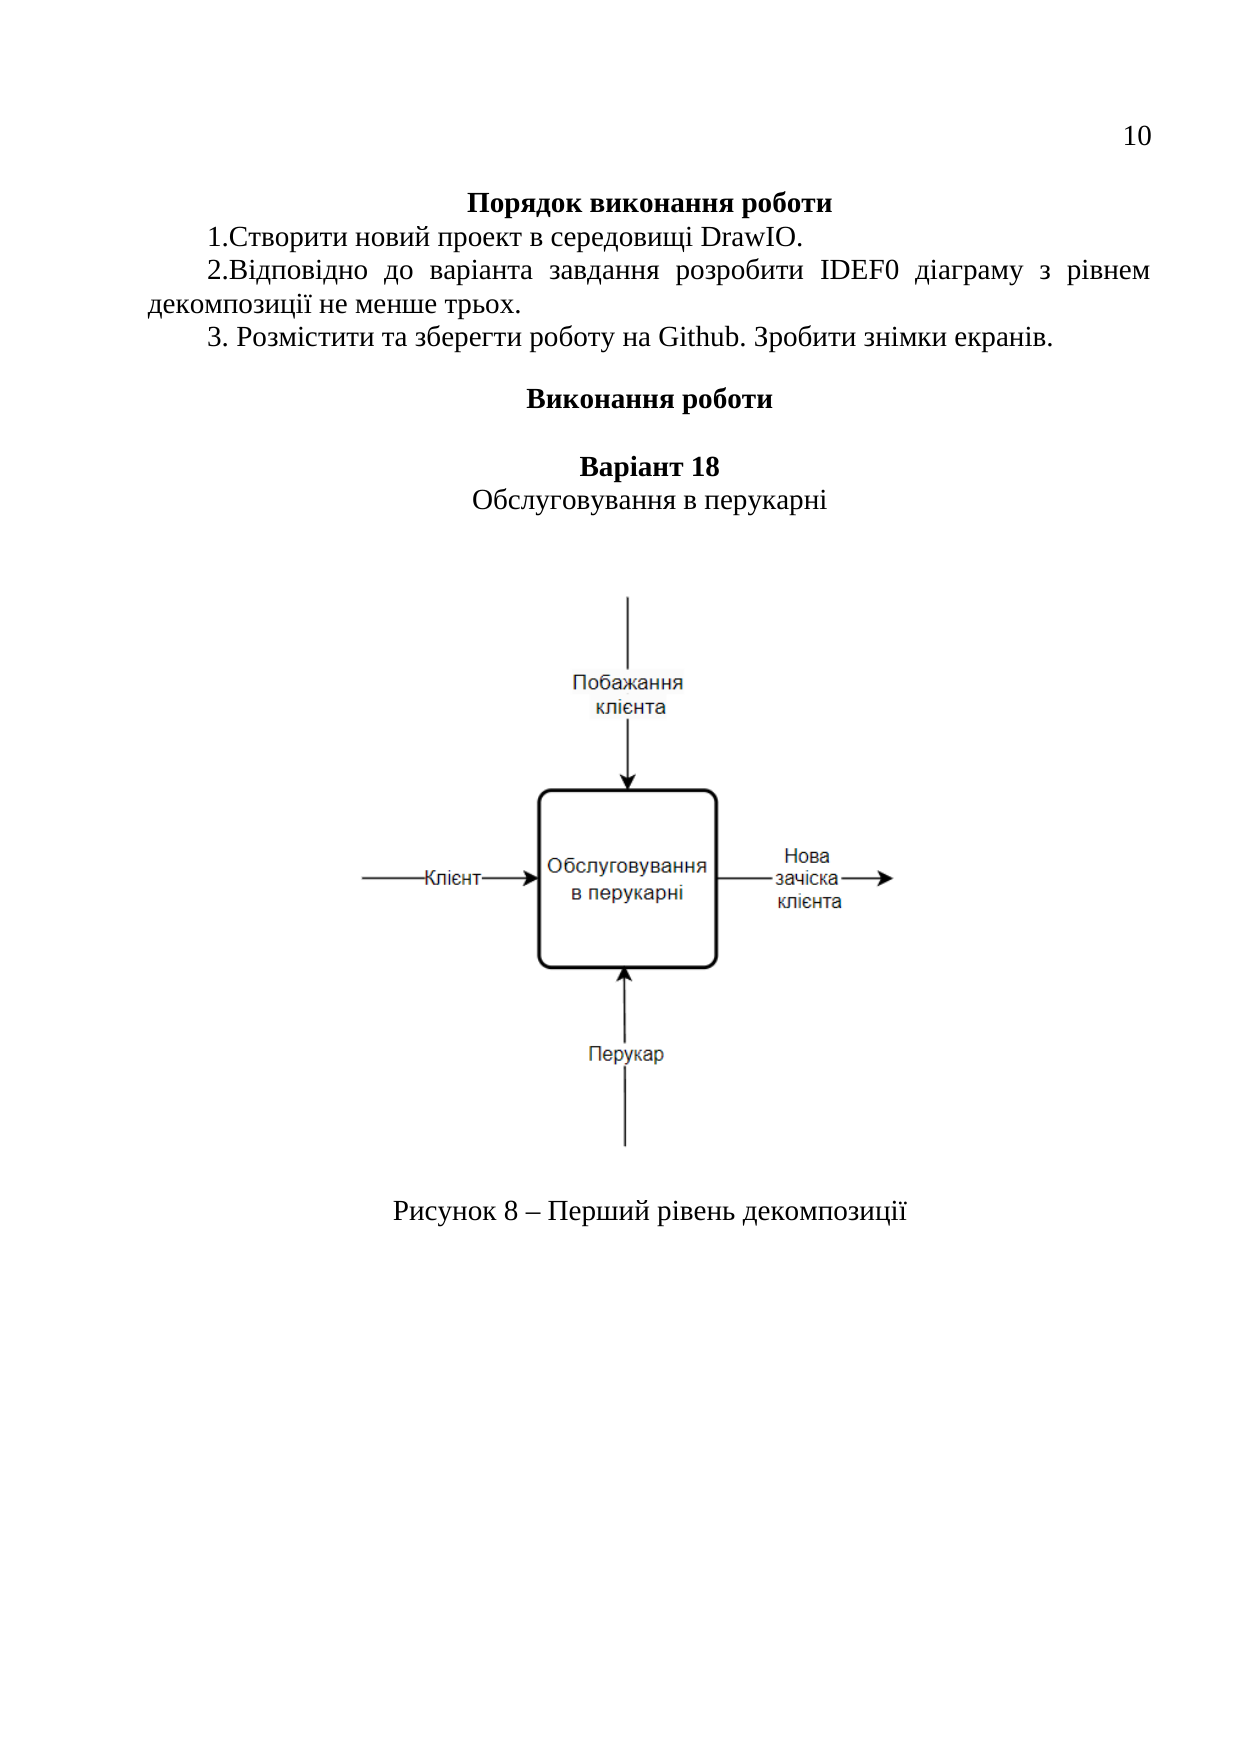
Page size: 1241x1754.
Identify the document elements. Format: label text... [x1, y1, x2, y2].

picture [333, 549, 967, 1194]
text 2.Відповідно до варіанта завдання розробити IDEF0 діаграму з рівнем декомпозиції не менше трьох. [148, 252, 1152, 319]
text Виконання роботи [148, 382, 1152, 415]
text Обслуговування в перукарні [148, 482, 1152, 516]
text Варіант 18 [148, 449, 1152, 482]
text Порядок виконання роботи [148, 185, 1152, 219]
text Рисунок 8 – Перший рівень декомпозиції [148, 1193, 1152, 1227]
text 1.Створити новий проект в середовищі DrawIO. [148, 219, 1152, 252]
text 3. Розмістити та зберегти роботу на Github. Зробити знімки екранів. [148, 319, 1152, 353]
